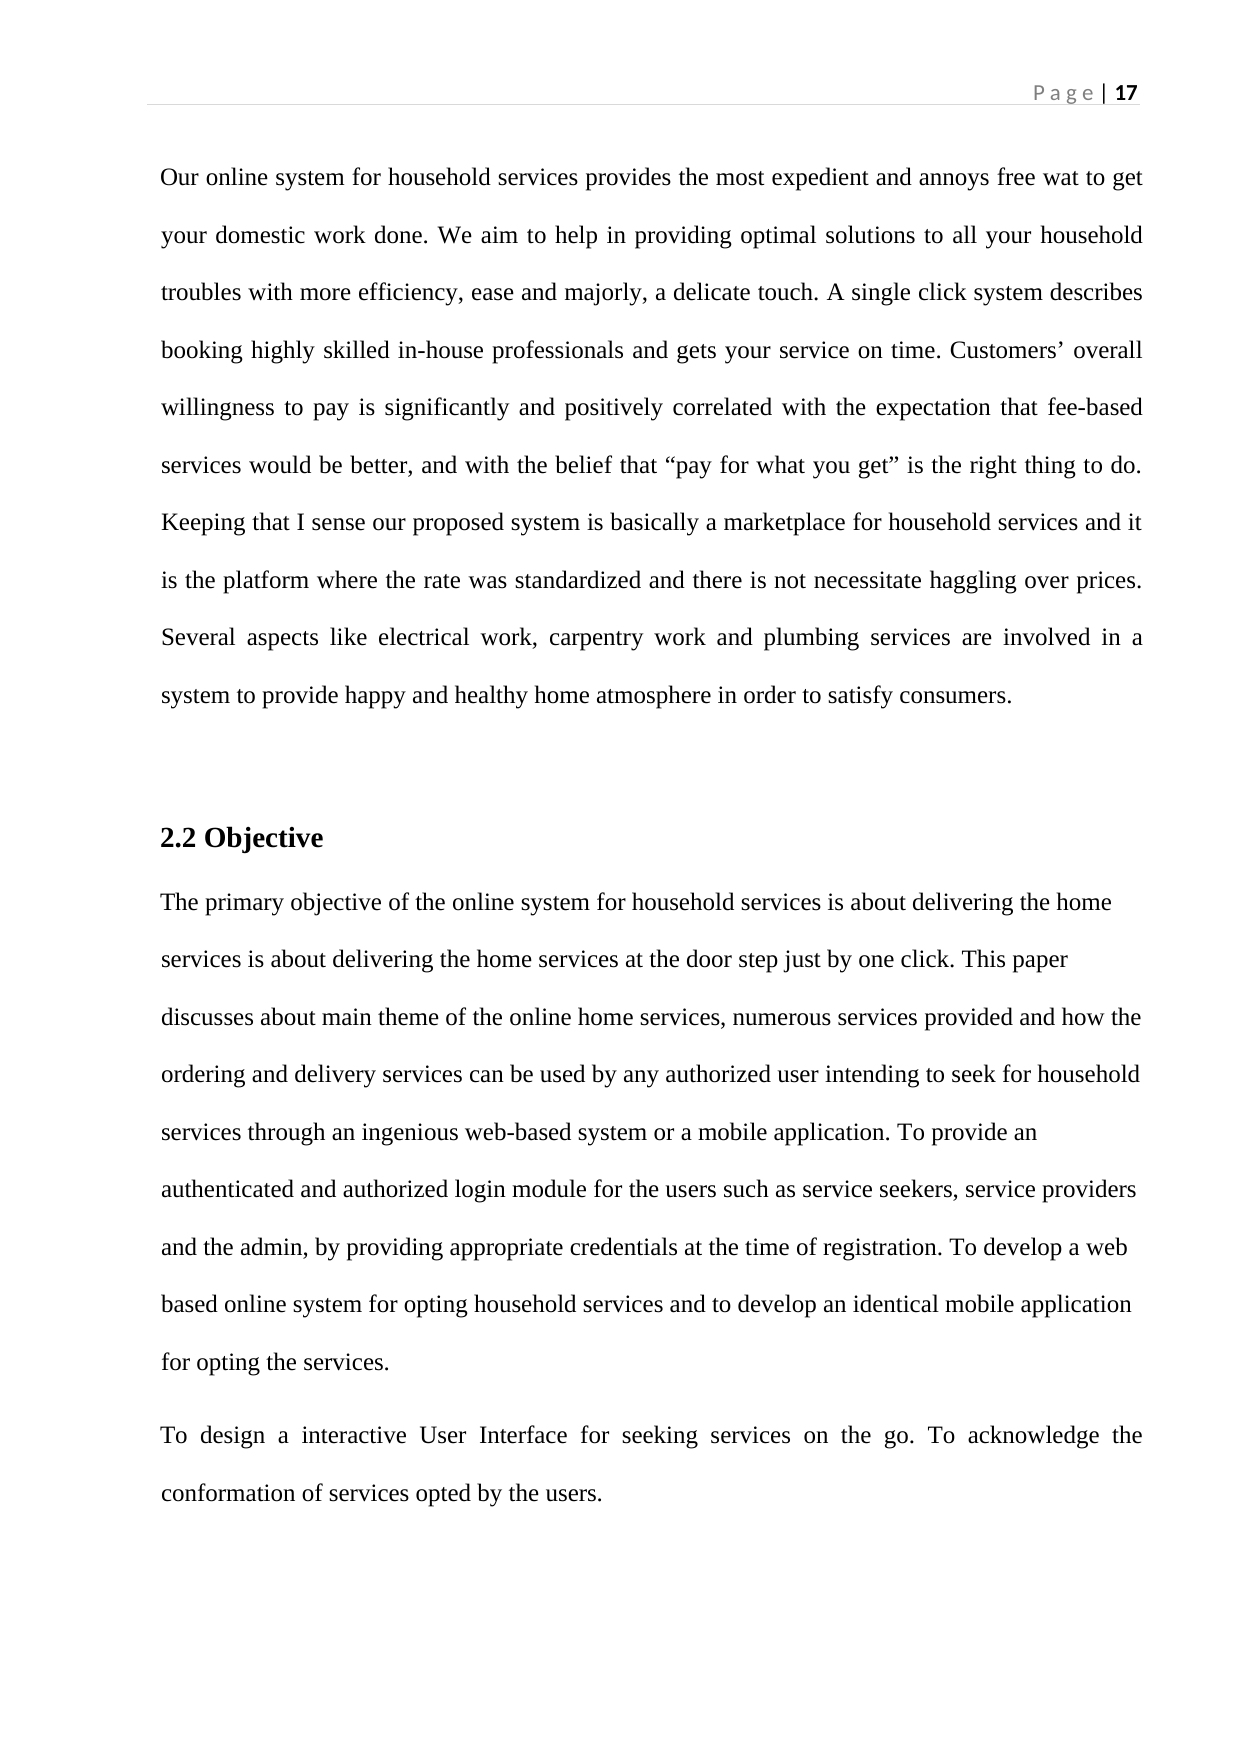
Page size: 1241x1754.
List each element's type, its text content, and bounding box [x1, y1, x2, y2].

text Our online system for household services provides the most expedient and annoys free wat to get your domestic work done. We aim to help in providing optimal solutions to all your household troubles with more efficiency, ease and majorly, a delicate touch. A single click system describes booking highly skilled in-house professionals and gets your service on time. Customers’ overall willingness to pay is significantly and positively correlated with the expectation that fee-based services would be better, and with the belief that “pay for what you get” is the right thing to do. Keeping that I sense our proposed system is basically a marketplace for household services and it is the platform where the rate was standardized and there is not necessitate haggling over prices. Several aspects like electrical work, carpentry work and plumbing services are involved in a system to provide happy and healthy home atmosphere in order to satisfy consumers. [160, 162, 1144, 709]
text To design a interactive User Interface for seeking services on the go. To acknowledge the conformation of services opted by the users. [160, 1420, 1144, 1506]
text The primary objective of the online system for household services is about delivering the home services is about delivering the home services at the door step just by one click. This paper discusses about main theme of the online home services, numerous services provided and how the ordering and delivery services can be used by any authorized user intending to seek for household services through an ingenious web-based system or a mobile application. To provide an authenticated and authorized login module for the users such as service seekers, service providers and the admin, by providing appropriate credentials at the time of registration. To develop a web based online system for opting household services and to develop an identical mobile application for opting the services. [160, 887, 1144, 1375]
text 2.2 Objective [160, 820, 1144, 854]
